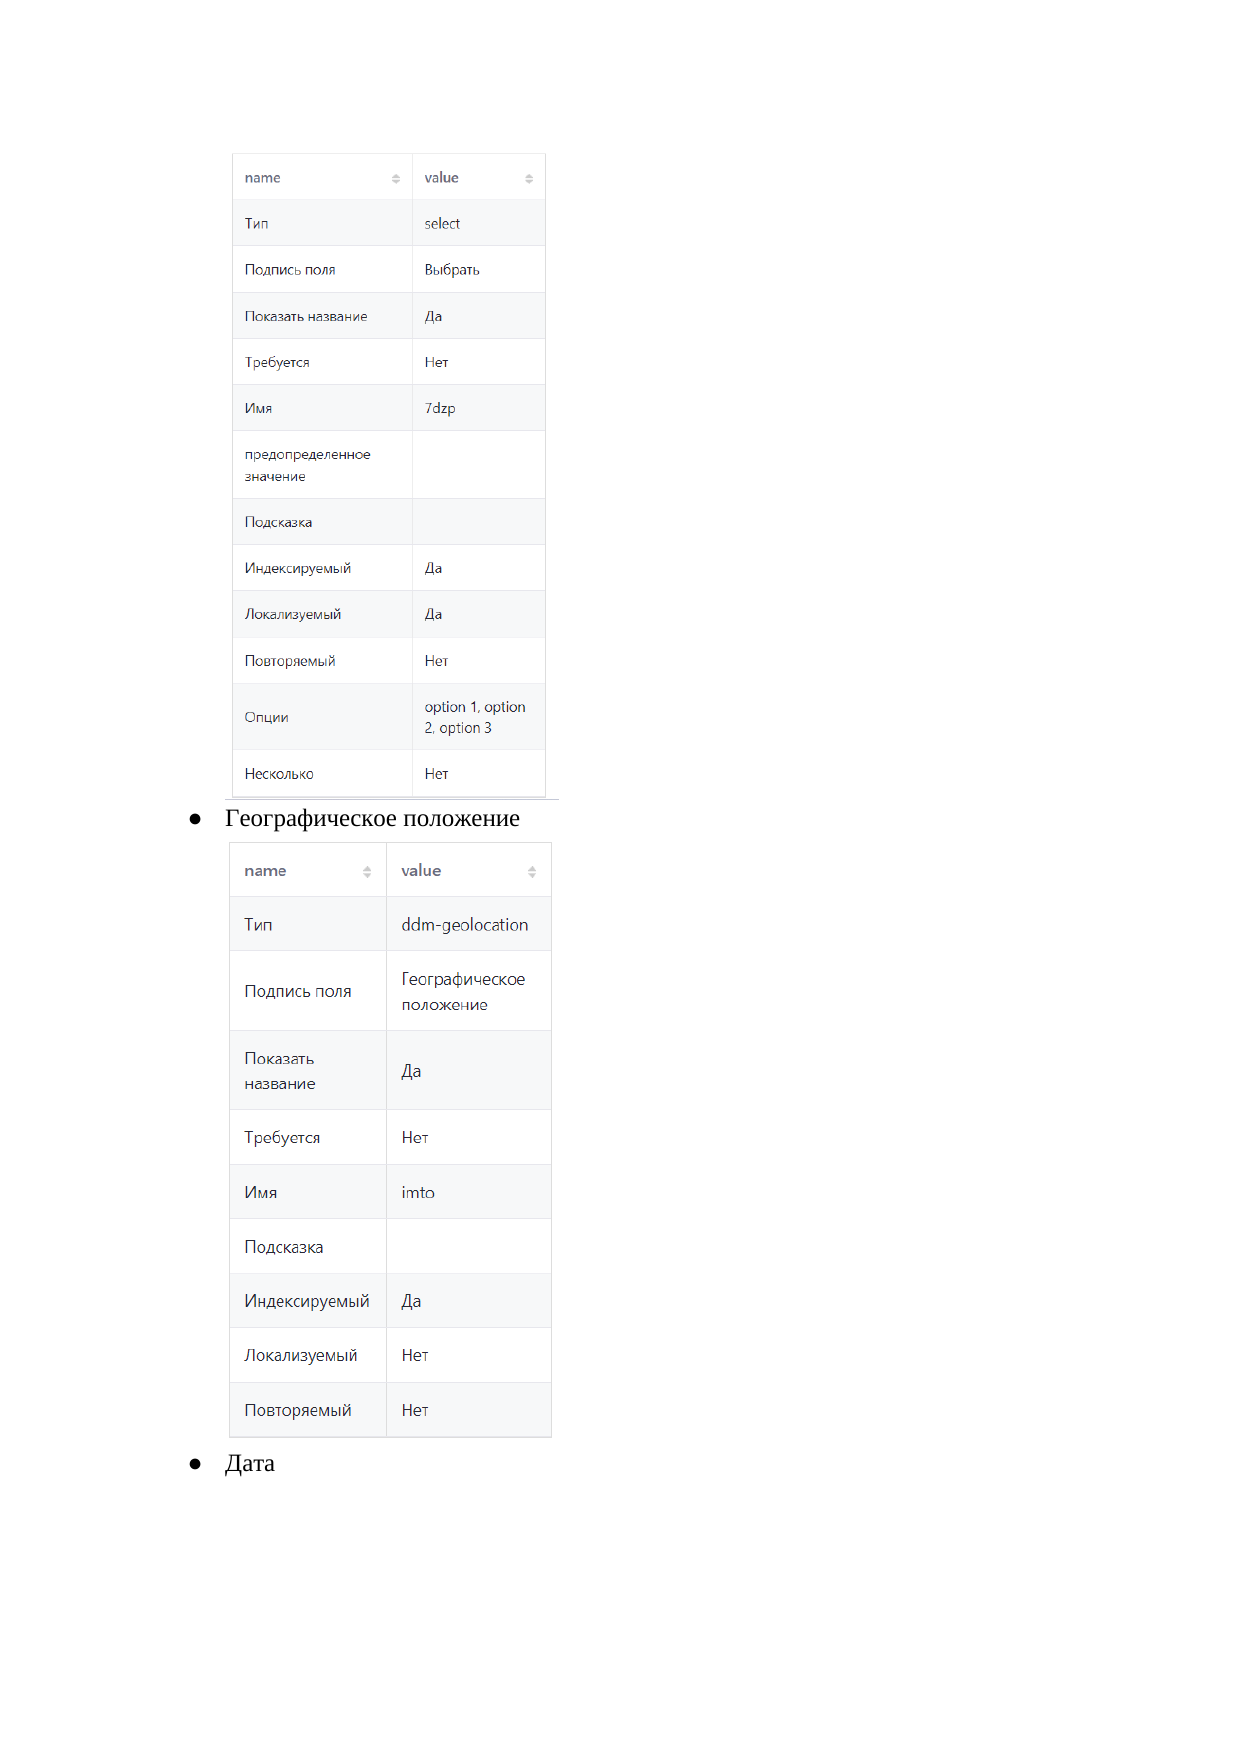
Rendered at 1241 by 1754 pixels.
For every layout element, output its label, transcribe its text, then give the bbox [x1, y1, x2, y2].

list Географическое положение [187, 803, 1090, 832]
list Дата [187, 1448, 1090, 1477]
picture [225, 150, 559, 800]
picture [225, 836, 553, 1445]
